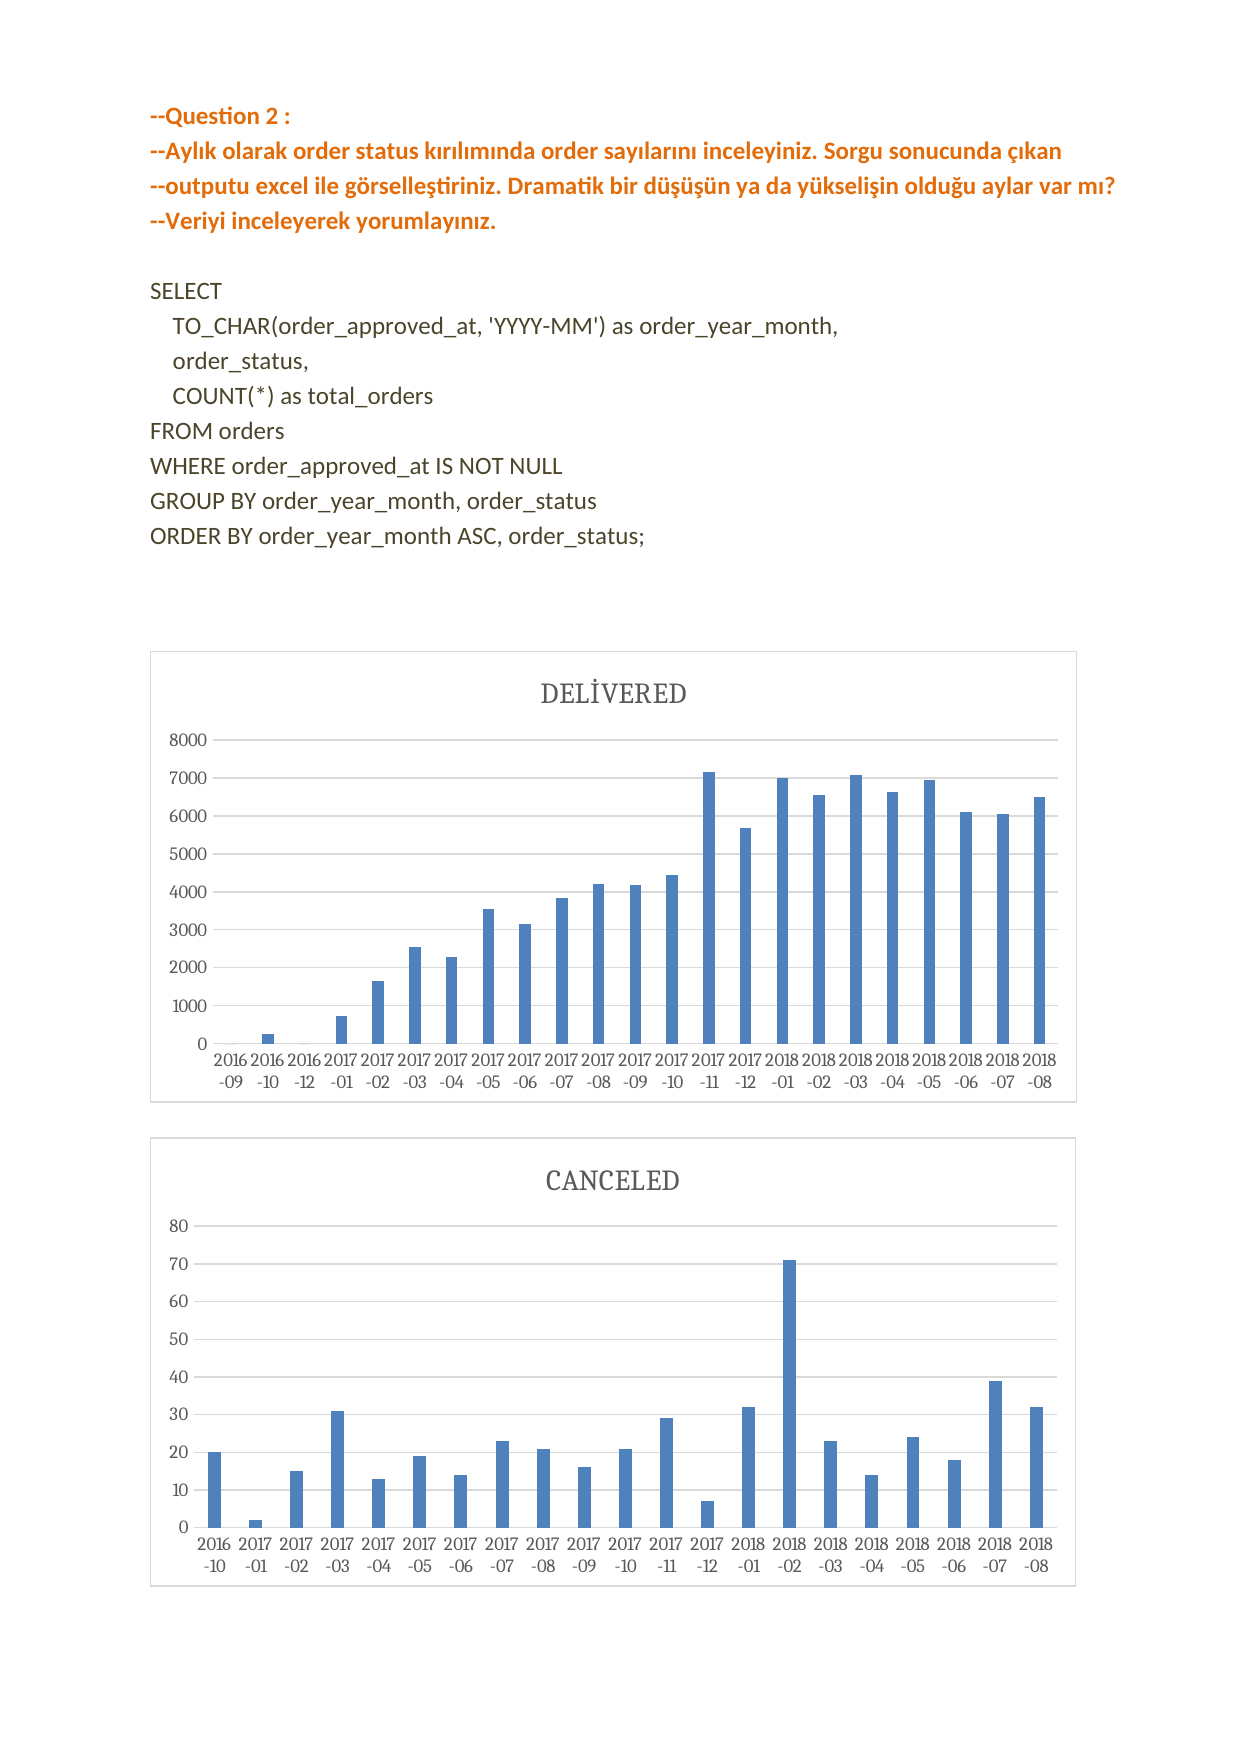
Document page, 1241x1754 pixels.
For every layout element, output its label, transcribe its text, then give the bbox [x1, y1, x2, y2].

text WHERE order_approved_at IS NOT NULL [150, 450, 1196, 481]
text --Veriyi inceleyerek yorumlayınız. [150, 205, 1240, 236]
text GROUP BY order_year_month, order_status [150, 485, 1196, 516]
text TO_CHAR(order_approved_at, 'YYYY-MM') as order_year_month, [150, 310, 1196, 341]
text --Question 2 : [150, 100, 1196, 131]
text order_status, [150, 345, 1196, 376]
text --Aylık olarak order status kırılımında order sayılarını inceleyiniz. Sorgu sonucunda çıkan [150, 135, 1240, 166]
text --outputu excel ile görselleştiriniz. Dramatik bir düşüşün ya da yükselişin olduğu aylar var mı? [150, 170, 1240, 201]
text COUNT(*) as total_orders [150, 380, 1196, 411]
text FROM orders [150, 415, 1196, 446]
text ORDER BY order_year_month ASC, order_status; [150, 520, 1196, 551]
text SELECT [150, 275, 1196, 306]
